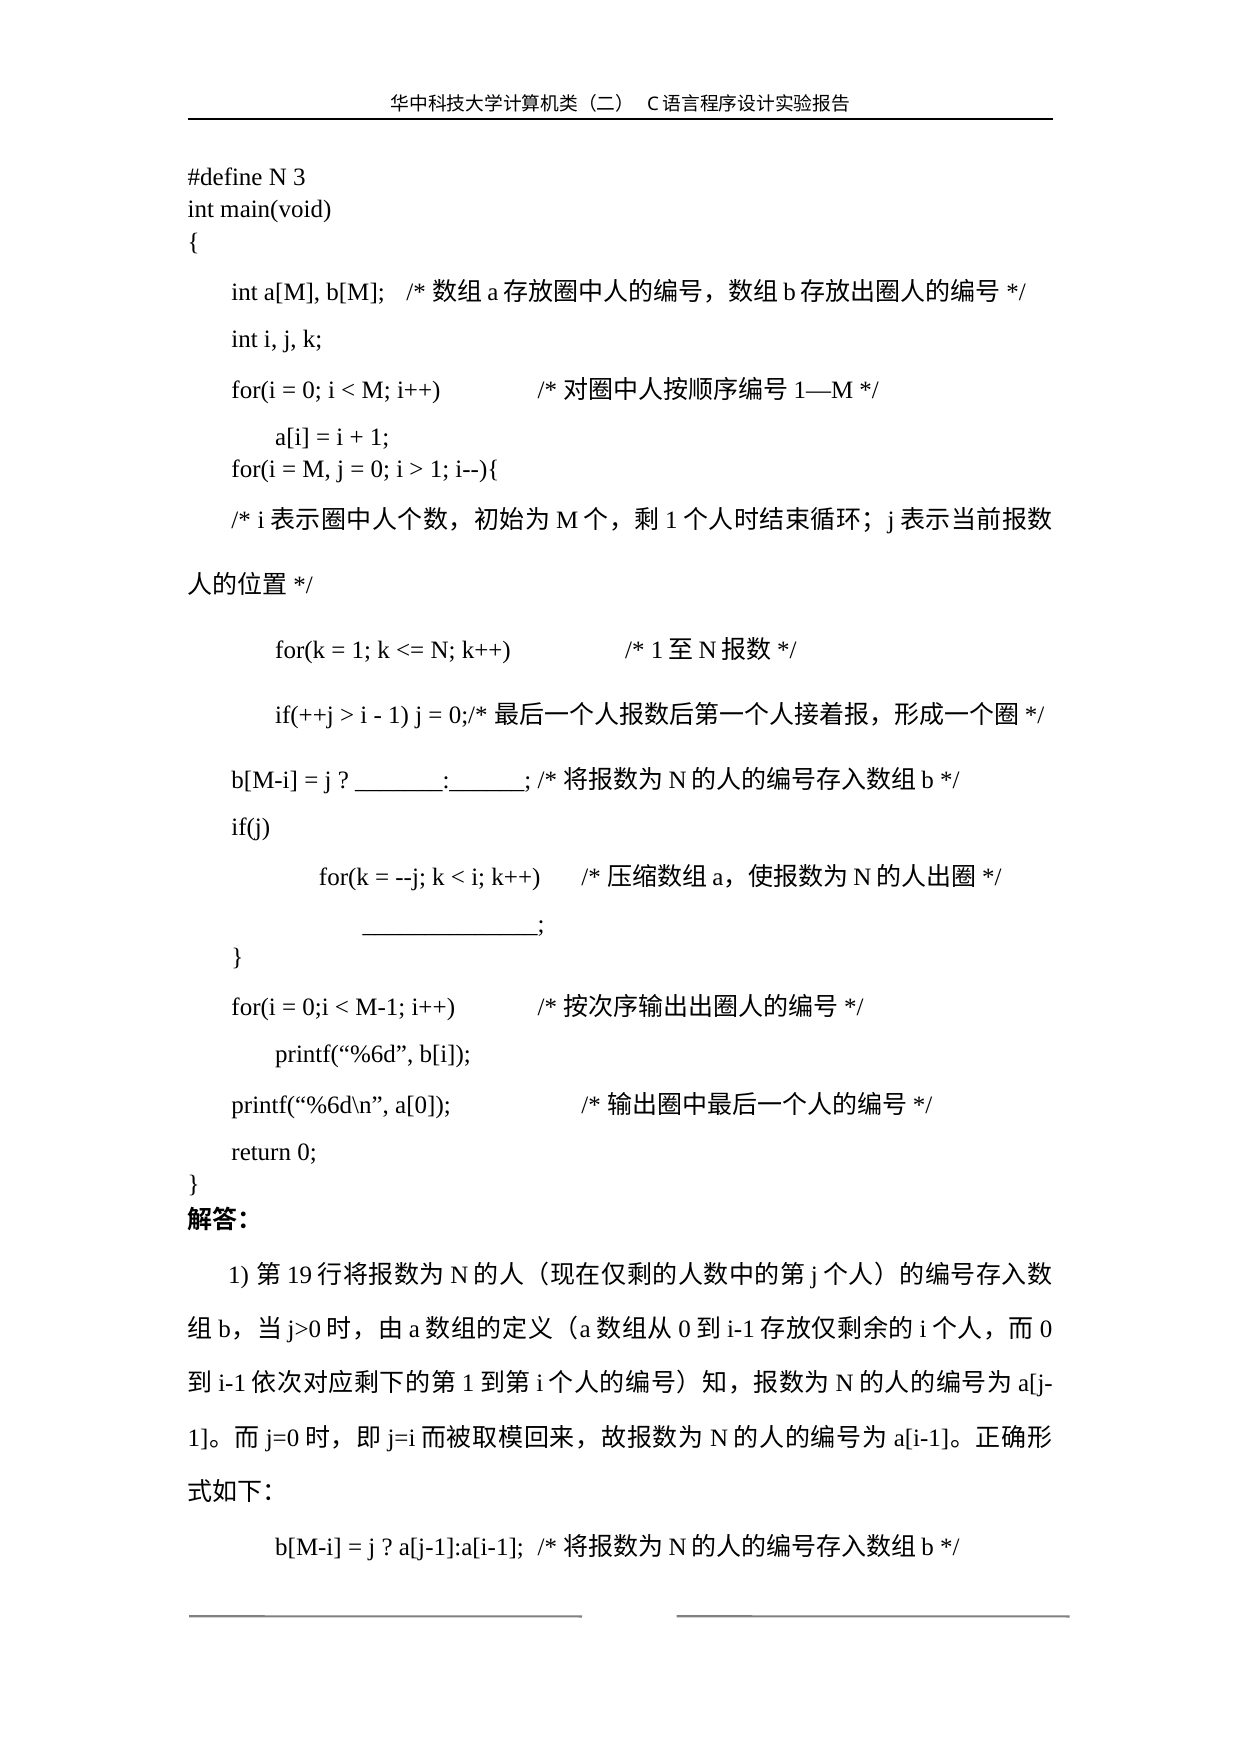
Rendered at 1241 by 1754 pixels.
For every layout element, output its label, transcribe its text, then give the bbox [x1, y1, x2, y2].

text a[i] = i + 1; [231, 420, 1053, 452]
text for(i = M, j = 0; i > 1; i--){ [187, 452, 1053, 485]
text for(k = 1; k <= N; k++) /* 1至N报数 */ [231, 615, 1053, 680]
text b[M-i] = j ? _______:______; /* 将报数为N的人的编号存入数组b */ [187, 745, 1053, 810]
text printf(“%6d”, b[i]); [231, 1037, 1053, 1070]
text int i, j, k; [187, 322, 1053, 355]
text } [187, 940, 1053, 972]
text 解答： [187, 1200, 1053, 1236]
text if(++j > i - 1) j = 0;/* 最后一个人报数后第一个人接着报，形成一个圈 */ [231, 680, 1053, 745]
text { [187, 225, 1053, 257]
text printf(“%6d\n”, a[0]); /* 输出圈中最后一个人的编号 */ [187, 1070, 1053, 1135]
text for(k = --j; k < i; k++) /* 压缩数组a，使报数为N的人出圈 */ [275, 842, 1053, 907]
text if(j) [187, 810, 1053, 842]
text for(i = 0; i < M; i++) /* 对圈中人按顺序编号1—M */ [187, 355, 1053, 420]
text 1) 第19行将报数为N的人（现在仅剩的人数中的第j个人）的编号存入数组b，当j>0时，由a数组的定义（a数组从0到i-1存放仅剩余的i个人，而0到i-1依次对应剩下的第1到第i个人的编号）知，报数为N的人的编号为a[j-1]。而j=0时，即j=i而被取模回来，故报数为N的人的编号为a[i-1]。正确形式如下： [187, 1254, 1053, 1508]
text /* i表示圈中人个数，初始为M个，剩1个人时结束循环；j表示当前报数人的位置 */ [187, 485, 1053, 615]
text } [187, 1167, 1053, 1200]
text b[M-i] = j ? a[j-1]:a[i-1]; /* 将报数为N的人的编号存入数组b */ [187, 1526, 1053, 1562]
text ______________; [319, 907, 1053, 940]
text int main(void) [187, 192, 1053, 225]
text int a[M], b[M]; /* 数组a存放圈中人的编号，数组b存放出圈人的编号 */ [187, 257, 1053, 322]
text return 0; [187, 1135, 1053, 1167]
text for(i = 0;i < M-1; i++) /* 按次序输出出圈人的编号 */ [187, 972, 1053, 1037]
text #define N 3 [187, 160, 1053, 192]
